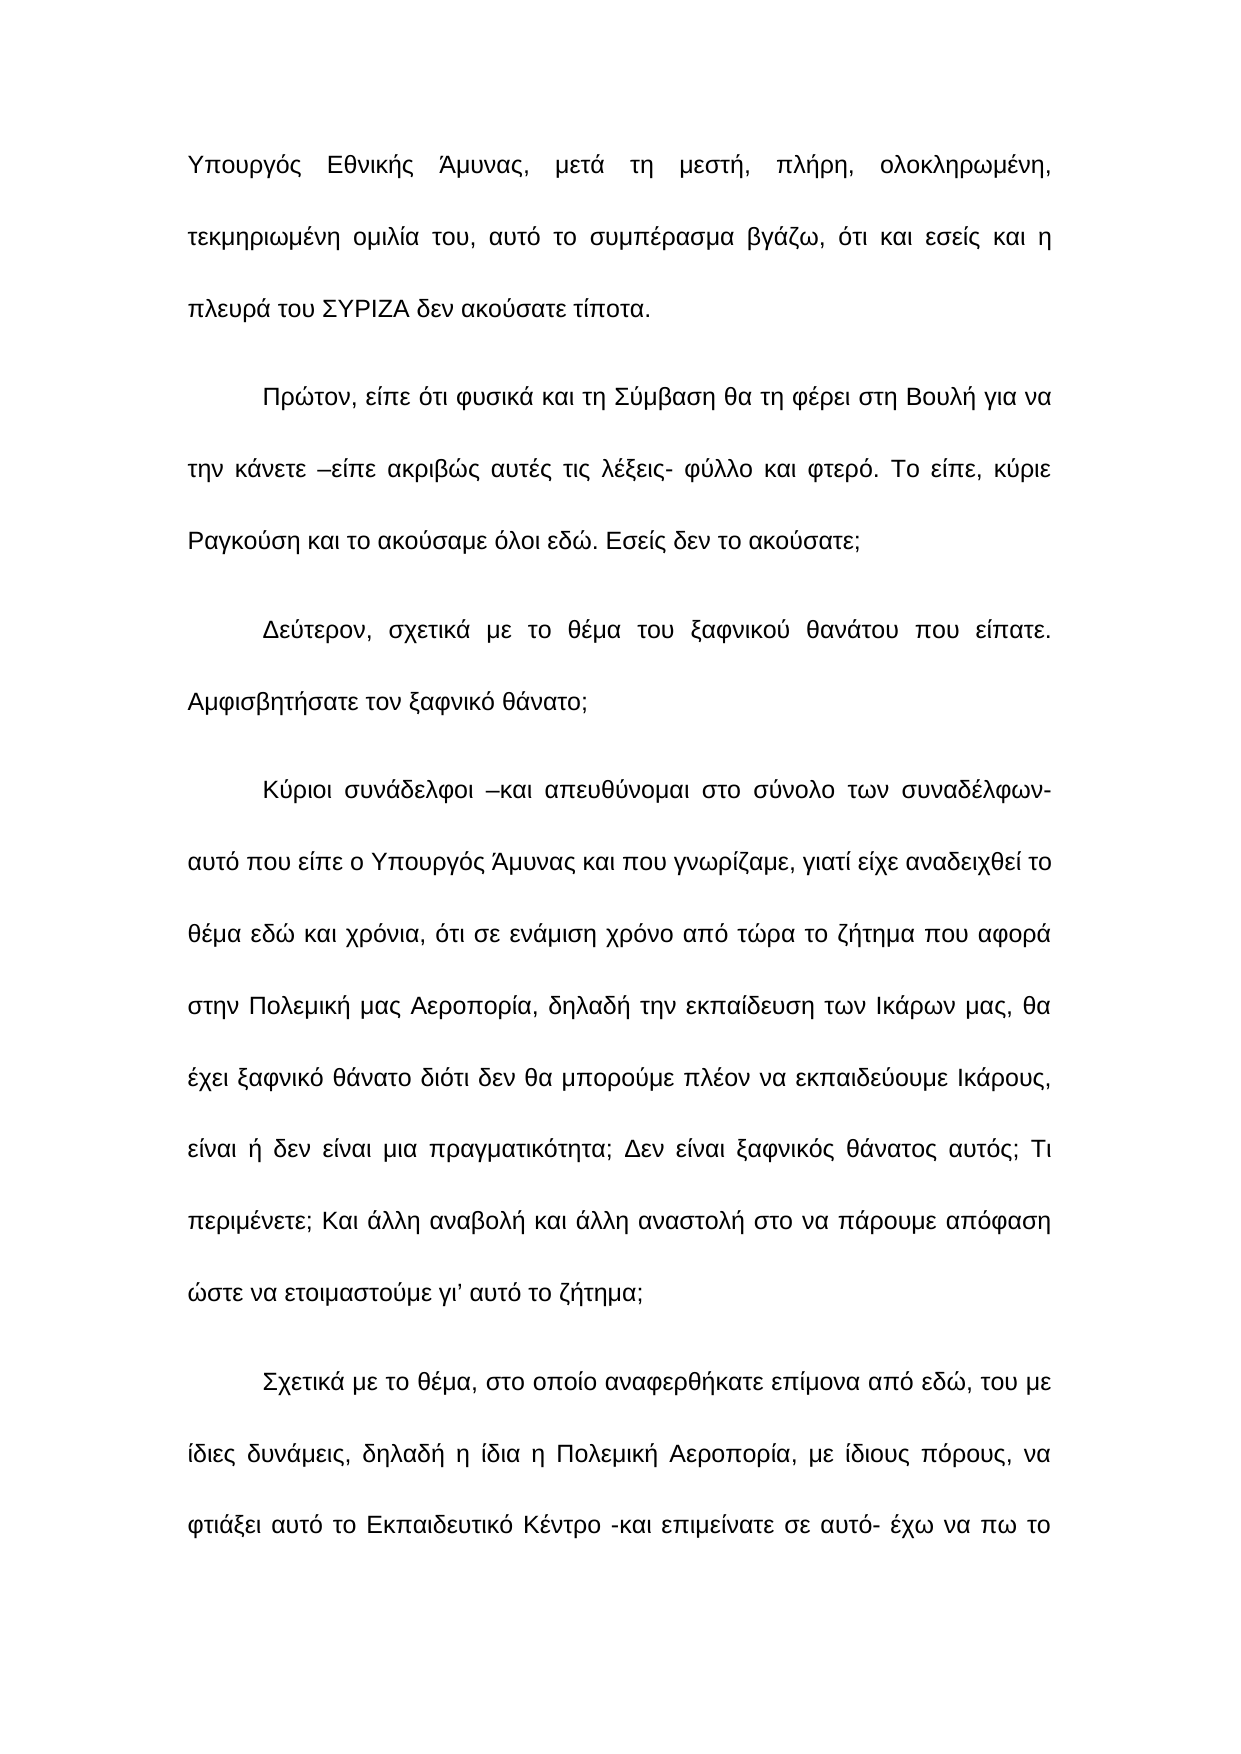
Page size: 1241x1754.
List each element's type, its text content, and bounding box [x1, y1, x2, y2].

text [187, 1367, 1053, 1539]
text Κύριοι συνάδελφοι –και απευθύνομαι στο σύνολο των συναδέλφων- αυτό που είπε ο Υπουργός Άμυνας και που γνωρίζαμε, γιατί είχε αναδειχθεί το θέμα εδώ και χρόνια, ότι σε ενάμιση χρόνο από τώρα το ζήτημα που αφορά στην Πολεμική μας Αεροπορία, δηλαδή την εκπαίδευση των Ικάρων μας, θα έχει ξαφνικό θάνατο διότι δεν θα μπορούμε πλέον να εκπαιδεύουμε Ικάρους, είναι ή δεν είναι μια πραγματικότητα; Δεν είναι ξαφνικός θάνατος αυτός; Τι περιμένετε; Και άλλη αναβολή και άλλη αναστολή στο να πάρουμε απόφαση ώστε να ετοιμαστούμε γι’ αυτό το ζήτημα; [187, 775, 1053, 1307]
text Πρώτον, είπε ότι φυσικά και τη Σύμβαση θα τη φέρει στη Βουλή για να την κάνετε –είπε ακριβώς αυτές τις λέξεις- φύλλο και φτερό. Το είπε, κύριε Ραγκούση και το ακούσαμε όλοι εδώ. Εσείς δεν το ακούσατε; [187, 382, 1053, 555]
text Δεύτερον, σχετικά με το θέμα του ξαφνικού θανάτου που είπατε. Αμφισβητήσατε τον ξαφνικό θάνατο; [187, 614, 1053, 715]
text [187, 150, 1053, 322]
